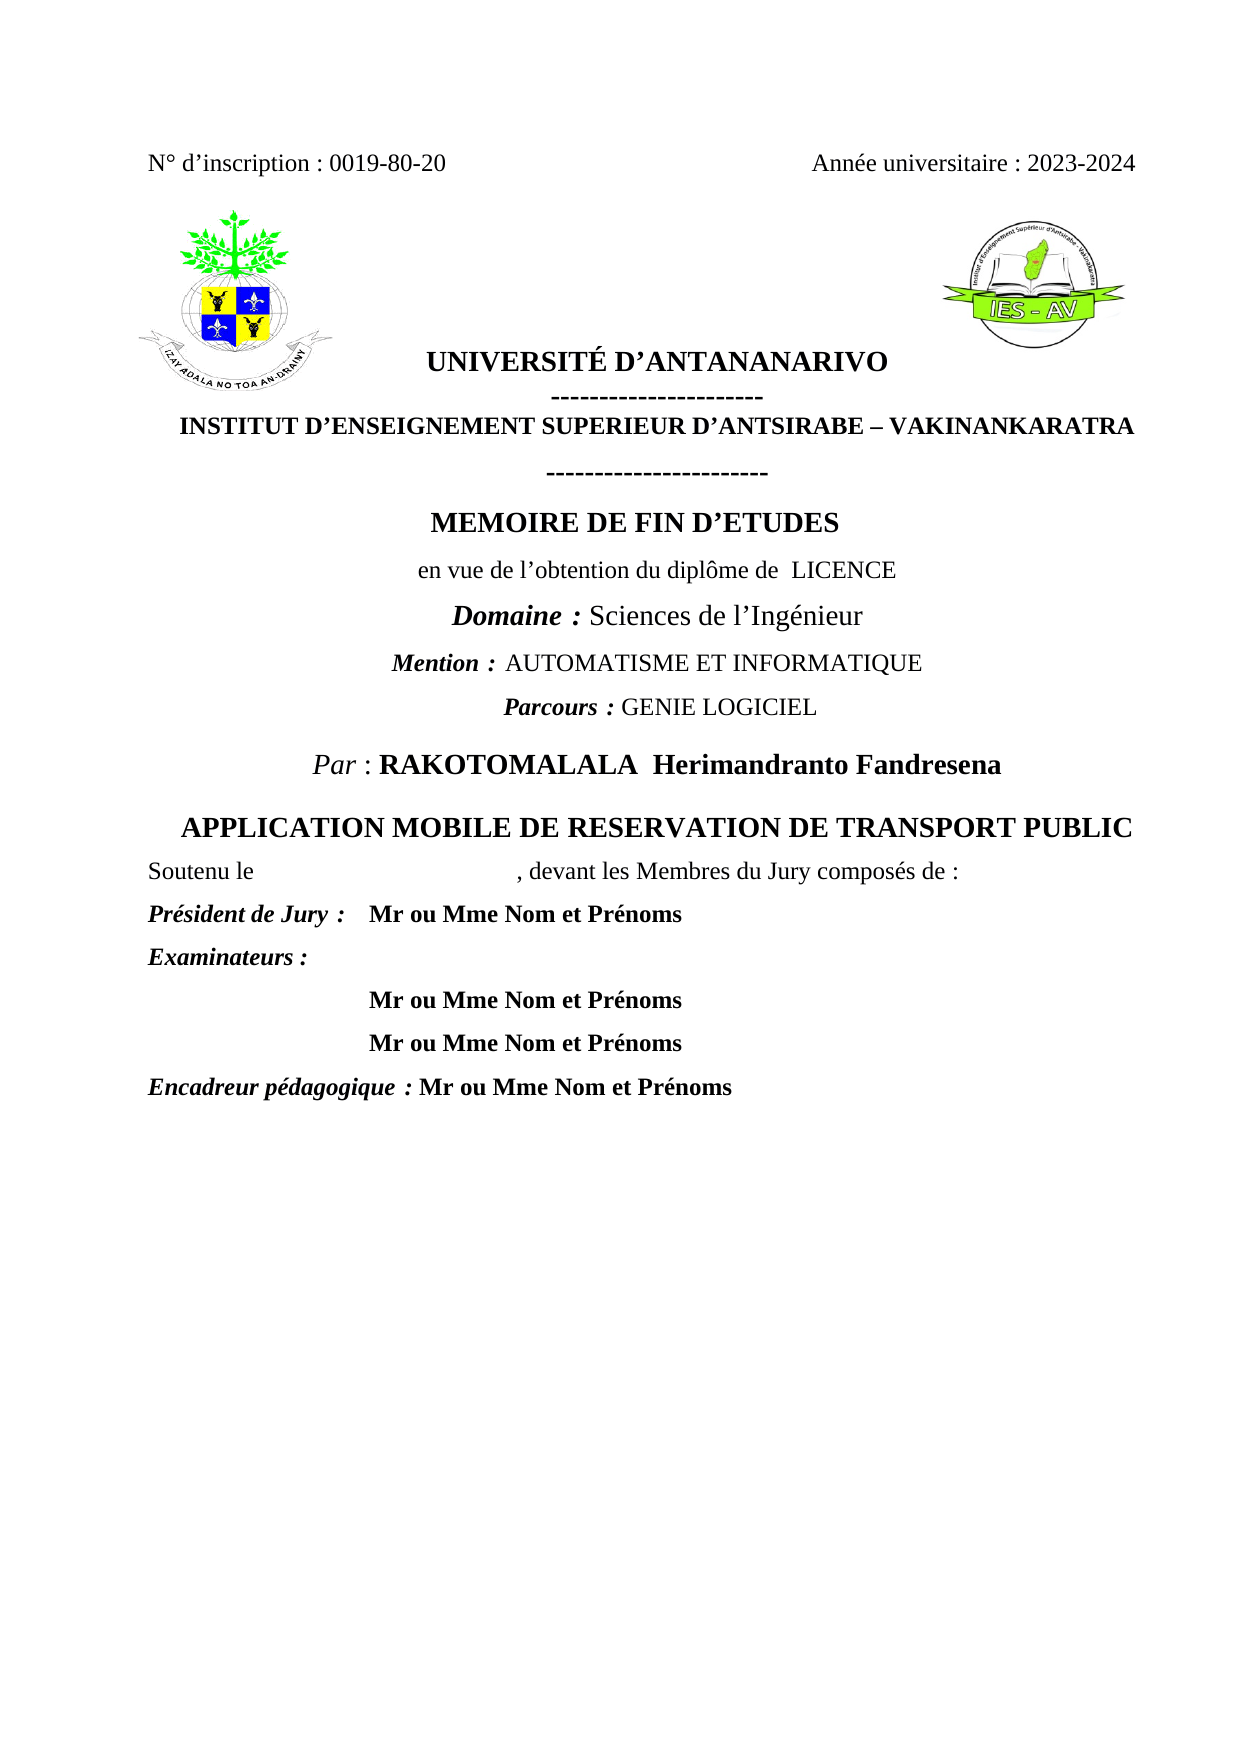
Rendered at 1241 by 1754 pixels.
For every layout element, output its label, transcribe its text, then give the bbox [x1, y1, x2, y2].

text Parcours : GENIE LOGICIEL [148, 692, 1167, 720]
text Mr ou Mme Nom et Prénoms [295, 985, 1166, 1014]
text ----------------------- [148, 454, 1167, 488]
text en vue de l’obtention du diplôme de LICENCE [148, 555, 1166, 584]
text N° d’inscription : 0019-80-20 Année universitaire : 2023-2024 [148, 148, 1167, 176]
text INSTITUT D’ENSEIGNEMENT SUPERIEUR D’ANTSIRABE – VAKINANKARATRA [74, 411, 1167, 440]
text Soutenu le , devant les Membres du Jury composés de : [148, 856, 1166, 885]
text Par : RAKOTOMALALA Herimandranto Fandresena [148, 747, 1166, 781]
text Examinateurs : [148, 942, 1166, 971]
text UNIVERSITÉ D’ANTANANARIVO [333, 344, 1166, 378]
text Domaine : Sciences de l’Ingénieur [148, 598, 1166, 632]
text Encadreur pédagogique : Mr ou Mme Nom et Prénoms [148, 1072, 1166, 1100]
picture [138, 210, 333, 391]
text Mr ou Mme Nom et Prénoms [295, 1028, 1166, 1057]
text MEMOIRE DE FIN D’ETUDES [148, 505, 1122, 538]
text APPLICATION MOBILE DE RESERVATION DE TRANSPORT PUBLIC [148, 810, 1166, 843]
text Mention : AUTOMATISME ET INFORMATIQUE [148, 648, 1167, 677]
picture [939, 210, 1127, 366]
text Président de Jury : Mr ou Mme Nom et Prénoms [148, 899, 1166, 928]
text ---------------------- [148, 378, 1167, 411]
